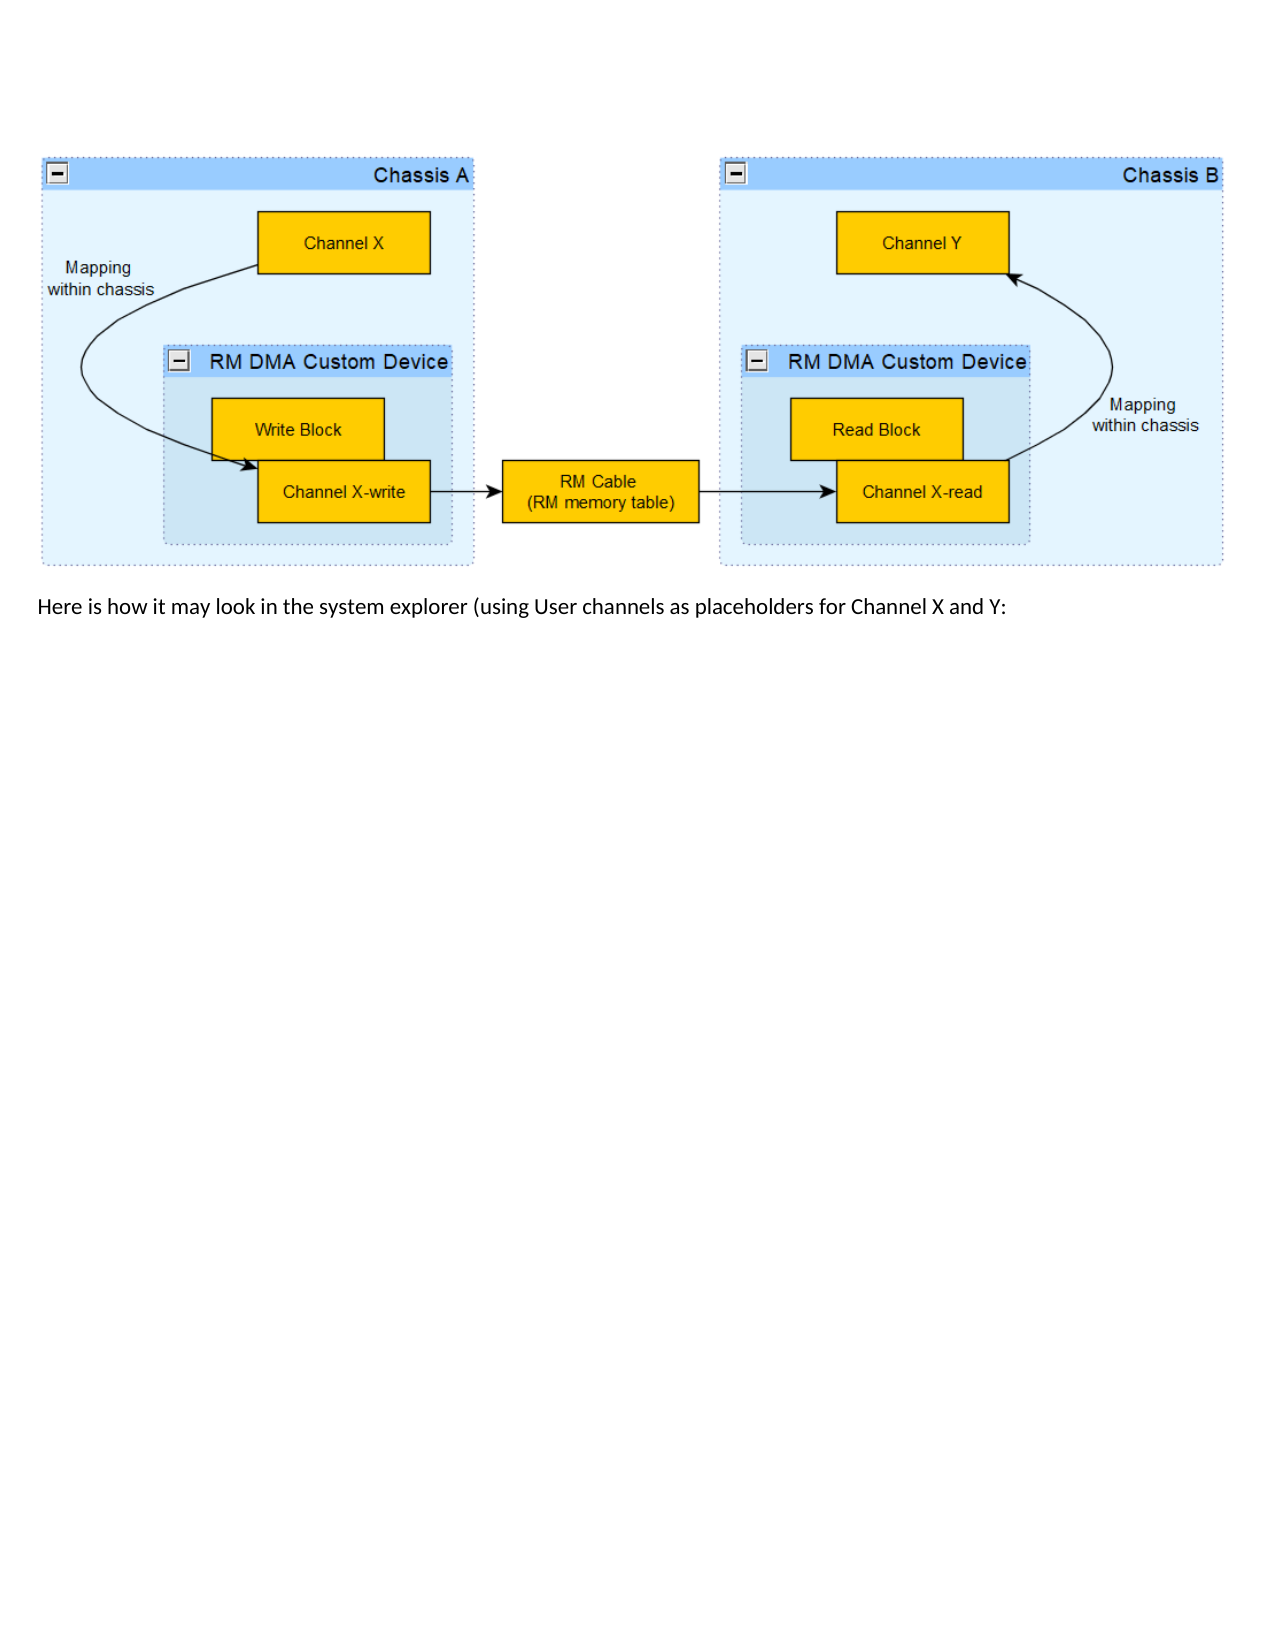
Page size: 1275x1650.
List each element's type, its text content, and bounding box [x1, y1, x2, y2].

text Here is how it may look in the system explorer (using User channels as placeholders for Channel X and Y: [37, 592, 1125, 620]
picture [37, 150, 1236, 574]
